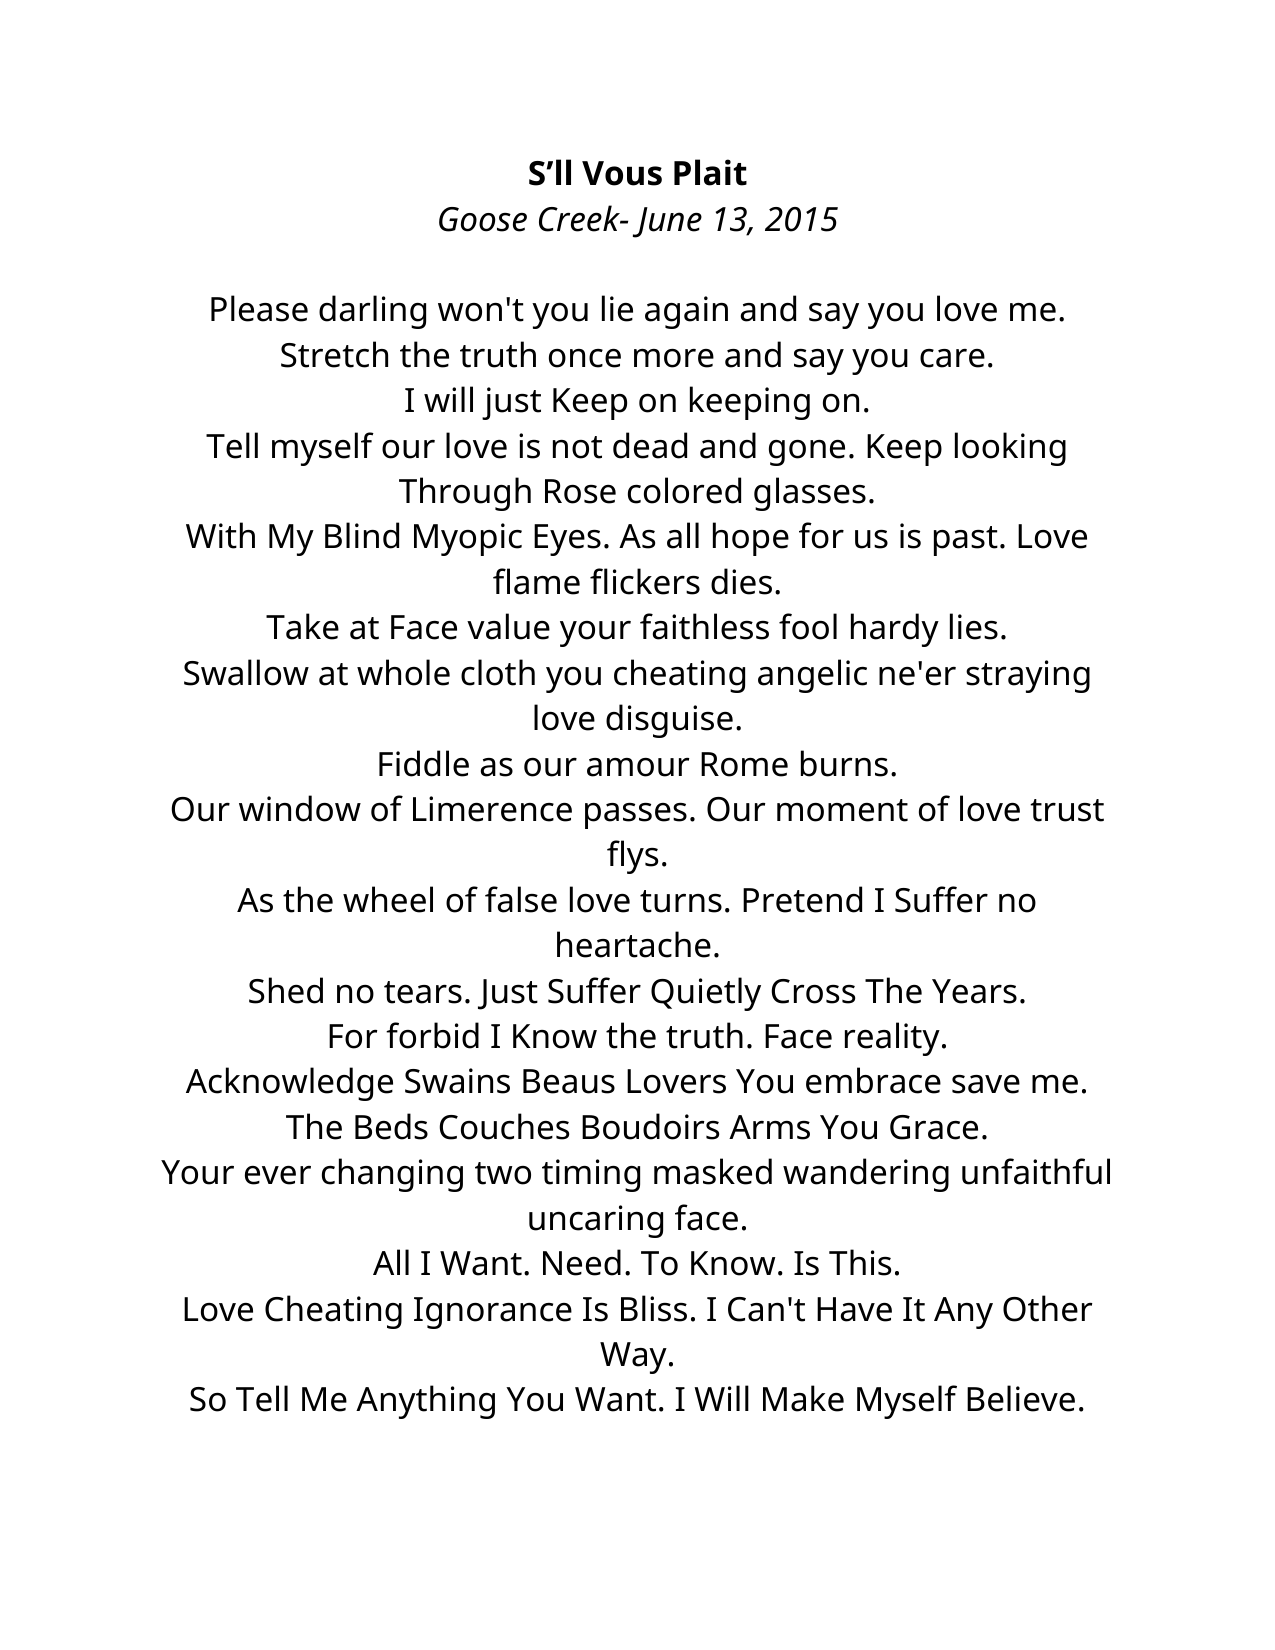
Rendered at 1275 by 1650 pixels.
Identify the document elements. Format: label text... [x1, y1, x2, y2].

text As the wheel of false love turns. Pretend I Suffer no heartache. [150, 877, 1125, 967]
text Acknowledge Swains Beaus Lovers You embrace save me. [150, 1058, 1125, 1104]
text Our window of Limerence passes. Our moment of love trust flys. [150, 786, 1125, 877]
text All I Want. Need. To Know. Is This. [150, 1240, 1125, 1285]
text The Beds Couches Boudoirs Arms You Grace. [150, 1104, 1125, 1149]
text Love Cheating Ignorance Is Bliss. I Can't Have It Any Other Way. [150, 1285, 1125, 1376]
text Tell myself our love is not dead and gone. Keep looking Through Rose colored glasses. [150, 422, 1125, 513]
text So Tell Me Anything You Want. I Will Make Myself Believe. [150, 1376, 1125, 1422]
text Stretch the truth once more and say you care. [150, 332, 1125, 377]
text Please darling won't you lie again and say you love me. [150, 286, 1125, 332]
text Swallow at whole cloth you cheating angelic ne'er straying love disguise. [150, 649, 1125, 740]
text Take at Face value your faithless fool hardy lies. [150, 604, 1125, 649]
text Your ever changing two timing masked wandering unfaithful uncaring face. [150, 1149, 1125, 1240]
text I will just Keep on keeping on. [150, 377, 1125, 422]
text With My Blind Myopic Eyes. As all hope for us is past. Love flame flickers dies. [150, 513, 1125, 604]
text S’ll Vous Plait [150, 150, 1125, 195]
text For forbid I Know the truth. Face reality. [150, 1013, 1125, 1058]
text Shed no tears. Just Suffer Quietly Cross The Years. [150, 967, 1125, 1013]
text Fiddle as our amour Rome burns. [150, 740, 1125, 786]
text Goose Creek- June 13, 2015 [150, 195, 1125, 241]
